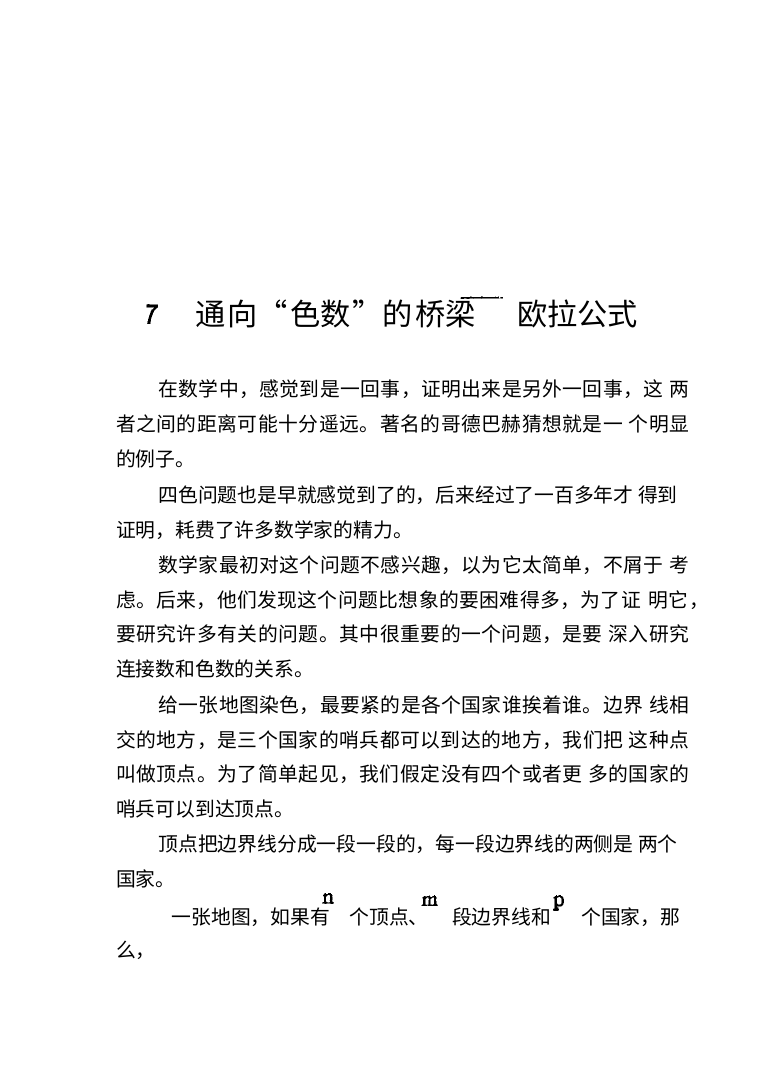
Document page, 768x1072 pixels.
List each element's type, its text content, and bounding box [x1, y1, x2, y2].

text 四色问题也是早就感觉到了的，后来经过了一百多年才 得到证明，耗费了许多数学家的精力。 [116, 474, 689, 544]
text 给一张地图染色，最要紧的是各个国家谁挨着谁。边界 线相交的地方，是三个国家的哨兵都可以到达的地方，我们把 这种点叫做顶点。为了简单起见，我们假定没有四个或者更 多的国家的哨兵可以到达顶点。 [116, 684, 689, 824]
text 顶点把边界线分成一段一段的，每一段边界线的两侧是 两个国家。 [116, 824, 689, 893]
text 数学家最初对这个问题不感兴趣，以为它太简单，不屑于 考虑。后来，他们发现这个问题比想象的要困难得多，为了证 明它，要研究许多有关的问题。其中很重要的一个问题，是要 深入研究连接数和色数的关系。 [116, 544, 689, 684]
text 一张地图，如果有 个顶点、 段边界线和 个国家，那 [150, 908, 680, 929]
text 么， [116, 941, 716, 961]
picture [322, 893, 334, 904]
picture [551, 895, 564, 911]
text 通向“色数”的桥梁 欧拉公式 [195, 300, 716, 332]
picture [418, 895, 438, 906]
picture [143, 304, 158, 324]
text 在数学中，感觉到是一回事，证明出来是另外一回事，这 两者之间的距离可能十分遥远。著名的哥德巴赫猜想就是一 个明显的例子。 [116, 369, 689, 474]
